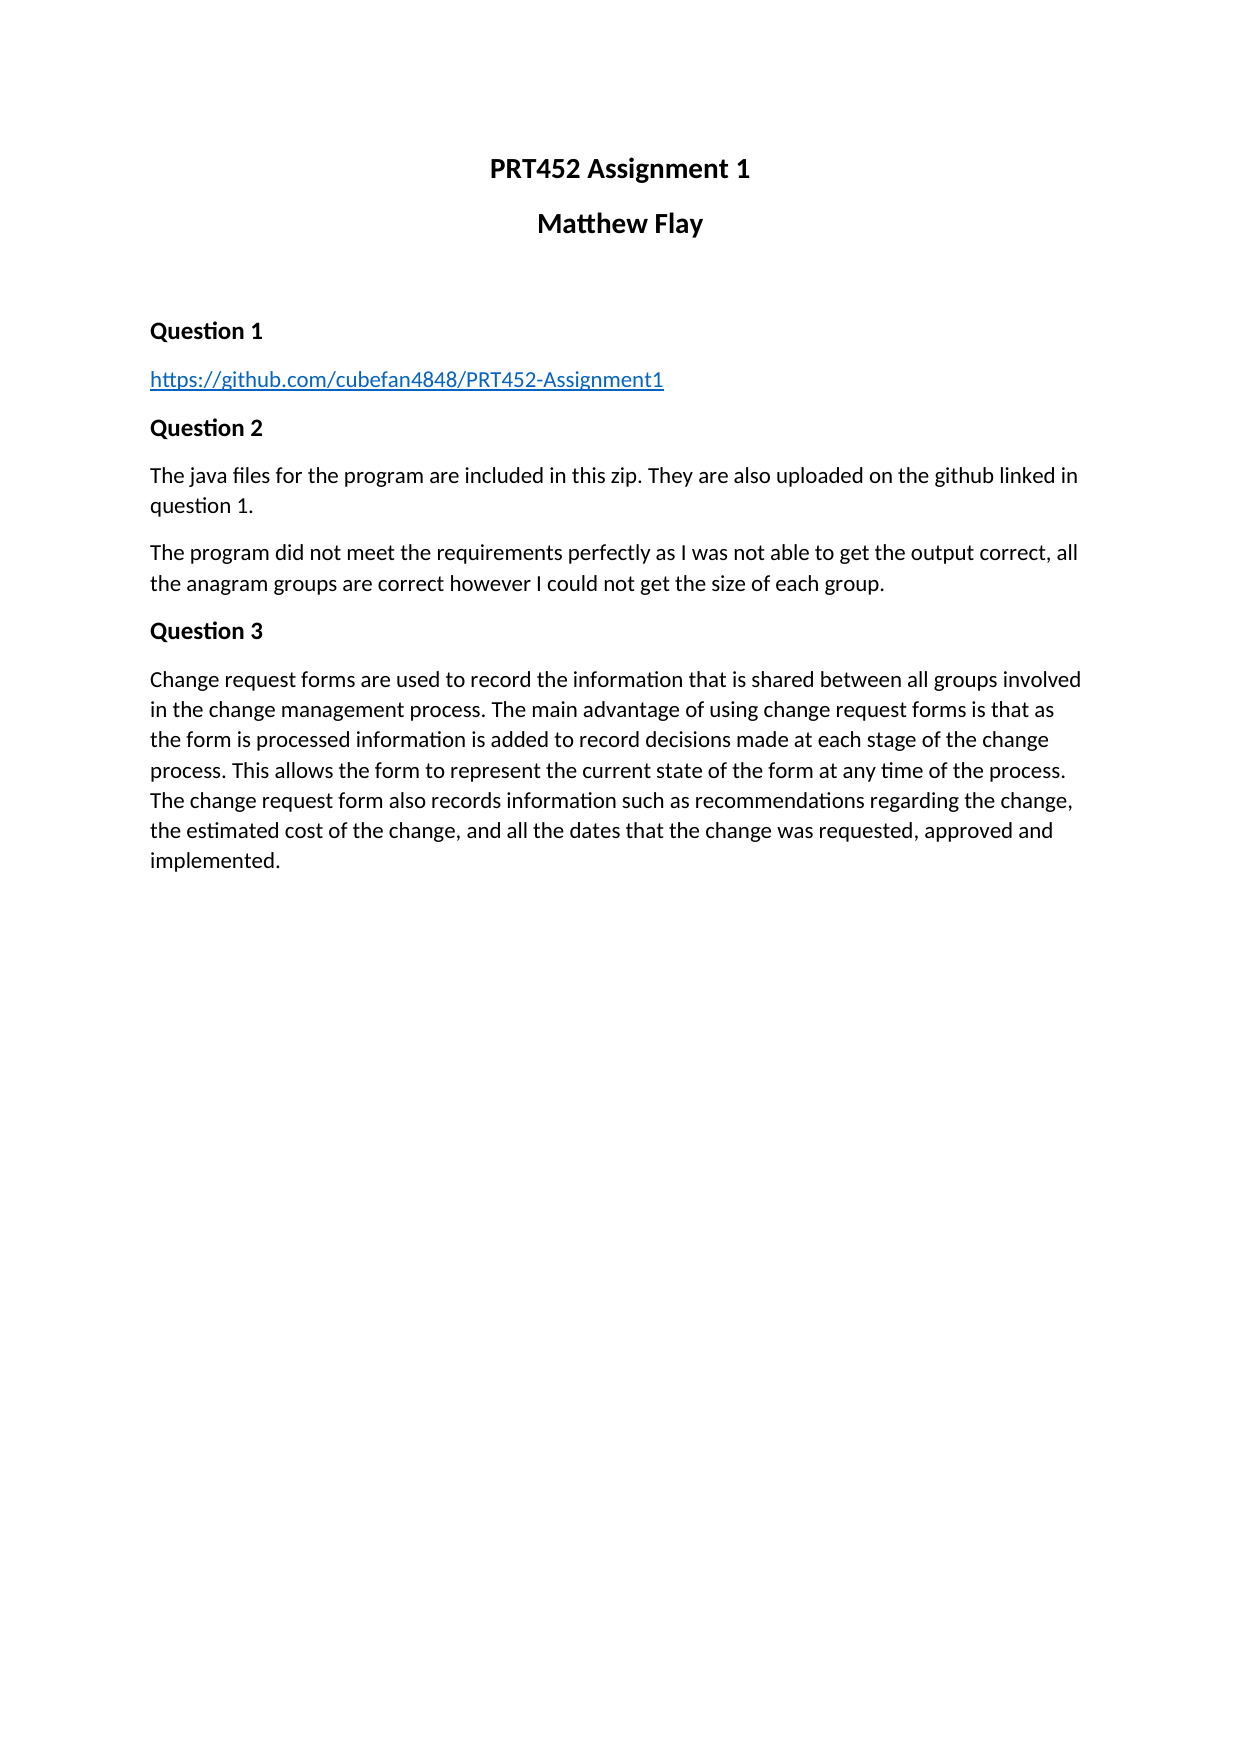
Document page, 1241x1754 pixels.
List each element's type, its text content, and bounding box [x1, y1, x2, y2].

text Matthew Flay [150, 205, 1090, 241]
text Question 2 [150, 412, 1090, 442]
text The program did not meet the requirements perfectly as I was not able to get the output correct, all the anagram groups are correct however I could not get the size of each group. [150, 538, 1090, 597]
text PRT452 Assignment 1 [150, 150, 1090, 186]
text Change request forms are used to record the information that is shared between all groups involved in the change management process. The main advantage of using change request forms is that as the form is processed information is added to record decisions made at each stage of the change process. This allows the form to represent the current state of the form at any time of the process. The change request form also records information such as recommendations regarding the change, the estimated cost of the change, and all the dates that the change was requested, approved and implemented. [150, 665, 1090, 874]
text Question 3 [150, 616, 1090, 646]
text Question 1 [150, 315, 1090, 346]
text The java files for the program are included in this zip. They are also uploaded on the github linked in question 1. [150, 461, 1090, 519]
text https://github.com/cubefan4848/PRT452-Assignment1 [150, 365, 1090, 393]
